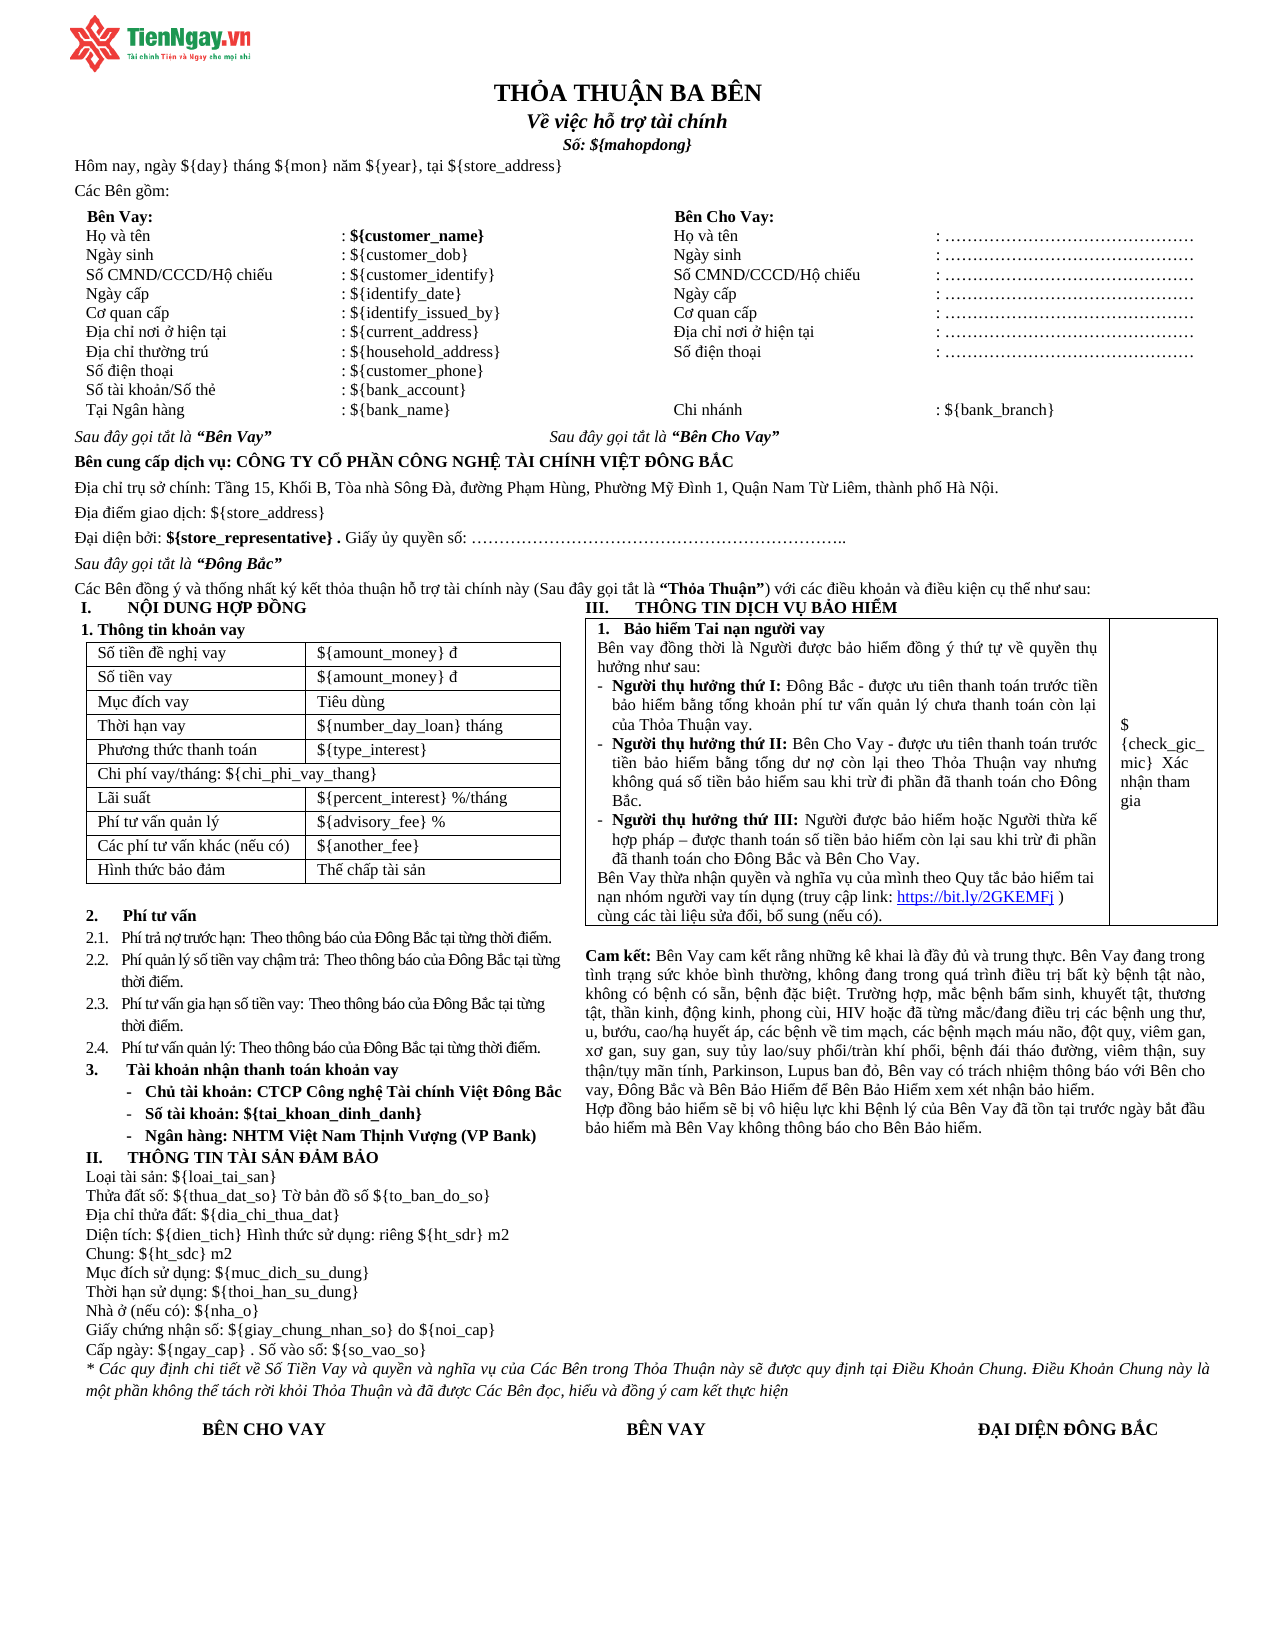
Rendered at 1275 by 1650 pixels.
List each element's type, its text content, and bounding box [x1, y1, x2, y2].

text THỎA THUẬN BA BÊN [26, 78, 1230, 107]
text Về việc hỗ trợ tài chính [26, 109, 1230, 133]
picture [70, 9, 251, 78]
table_header Hôm nay, ngày ${day} tháng ${mon} năm ${year}, tại ${store_address} Các Bên gồm: Bên Vay: Bên Cho Vay: Sau đây gọi tắt là “Bên Vay” Sau đây gọi tắt là “Bên Cho Vay” Bên cung cấp dịch vụ: CÔNG TY CỔ PHẦN CÔNG NGHỆ TÀI CHÍNH VIỆT ĐÔNG BẮC Địa chỉ trụ sở chính: Tầng 15, Khối B, Tòa nhà Sông Đà, đường Phạm Hùng, Phường Mỹ Đình 1, Quận Nam Từ Liêm, thành phố Hà Nội. Địa điểm giao dịch: ${store_address} Đại diện bởi: ${store_representative} . Giấy ủy quyền số: ………………………………………………………….. Sau đây gọi tắt là “Đông Bắc” Các Bên đồng ý và thống nhất ký kết thỏa thuận hỗ trợ tài chính này (Sau đây gọi tắt là “Thỏa Thuận”) với các điều khoản và điều kiện cụ thể như sau: [63, 156, 1226, 1495]
text Số: ${mahopdong} [26, 135, 1230, 154]
